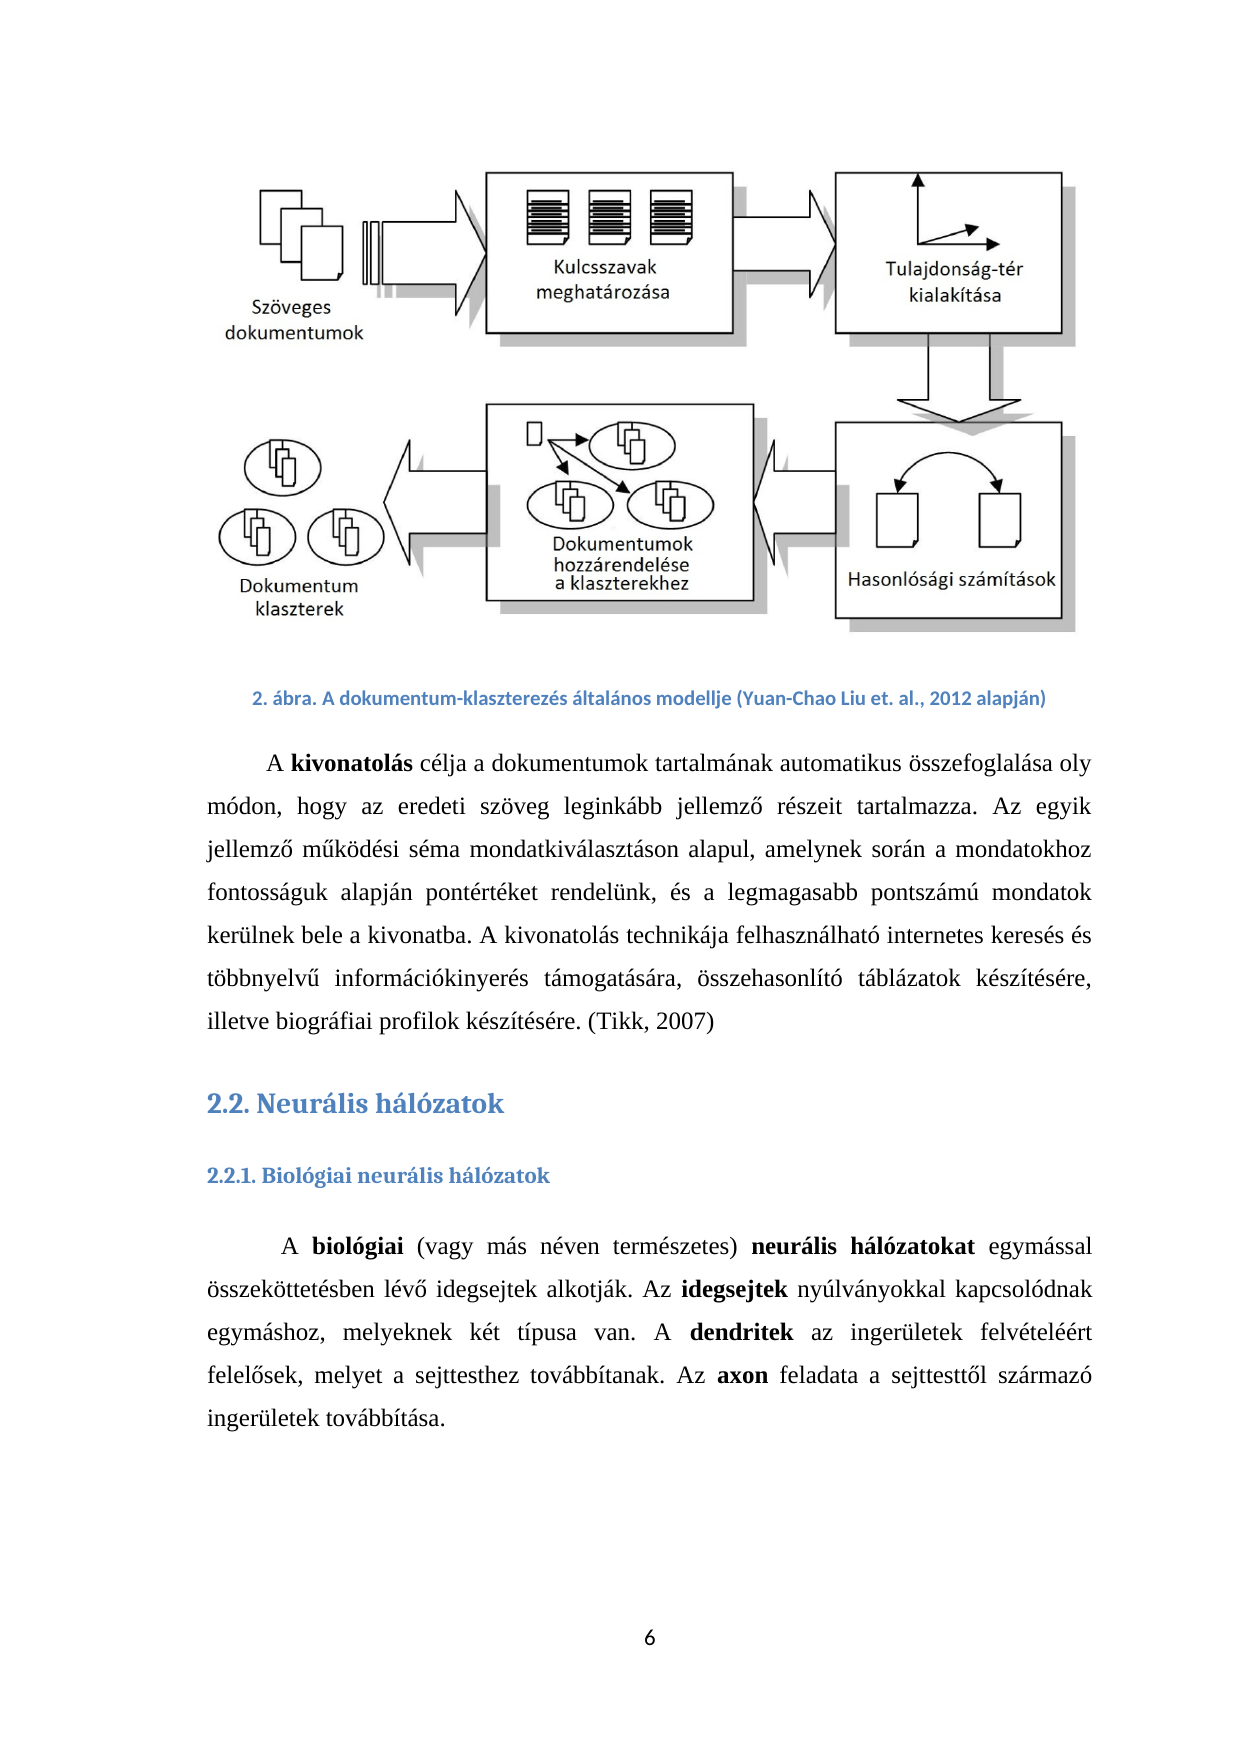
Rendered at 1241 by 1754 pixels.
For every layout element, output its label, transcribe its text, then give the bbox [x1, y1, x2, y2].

text 2. ábra. A dokumentum-klaszterezés általános modellje (Yuan-Chao Liu et. al., 2012 alapján) [207, 685, 1092, 710]
subtitle 2.2.1. Biológiai neurális hálózatok [207, 1163, 1092, 1189]
text A kivonatolás célja a dokumentumok tartalmának automatikus összefoglalása oly módon, hogy az eredeti szöveg leginkább jellemző részeit tartalmazza. Az egyik jellemző működési séma mondatkiválasztáson alapul, amelynek során a mondatokhoz fontosságuk alapján pontértéket rendelünk, és a legmagasabb pontszámú mondatok kerülnek bele a kivonatba. A kivonatolás technikája felhasználható internetes keresés és többnyelvű információkinyerés támogatására, összehasonlító táblázatok készítésére, illetve biográfiai profilok készítésére. (Tikk, 2007) [207, 748, 1092, 1035]
subtitle 2.2. Neurális hálózatok [207, 1087, 1092, 1121]
picture [206, 147, 1093, 650]
